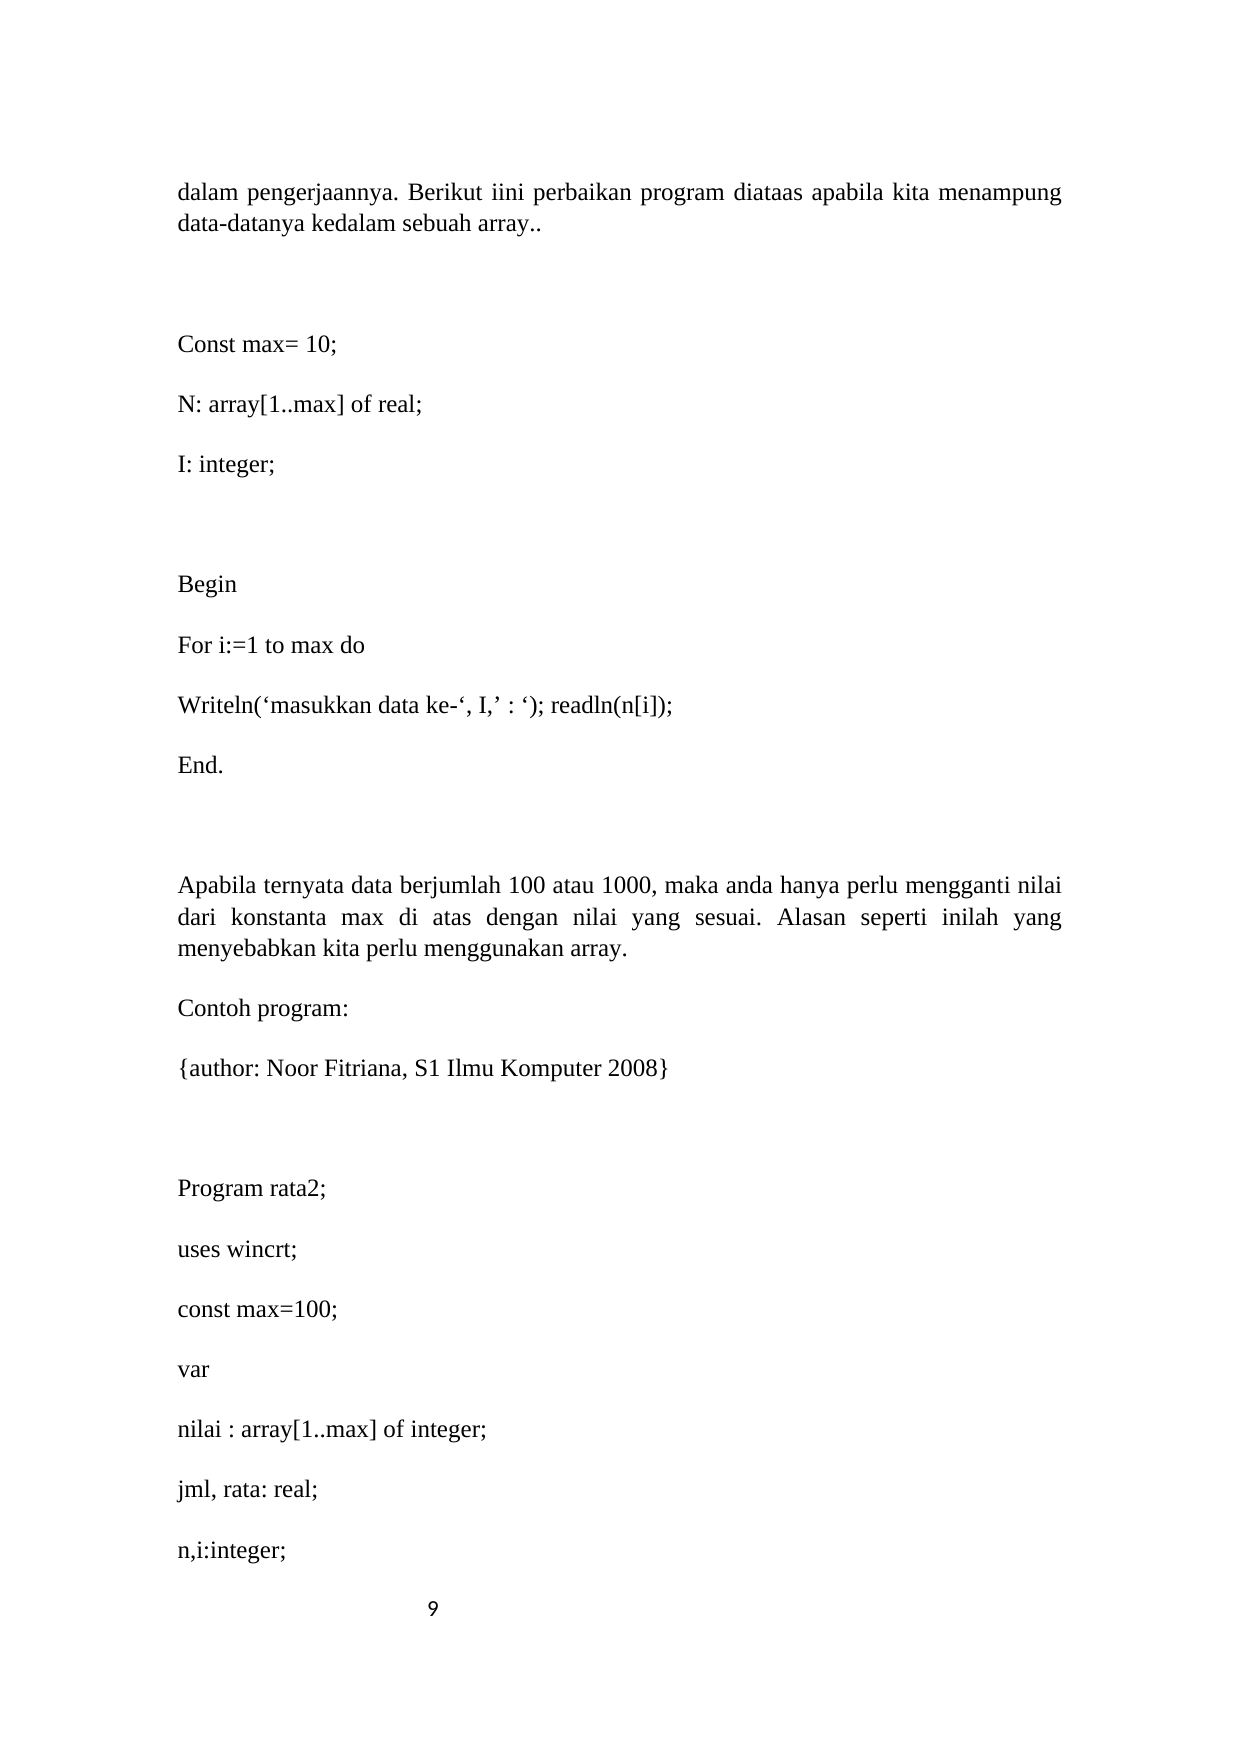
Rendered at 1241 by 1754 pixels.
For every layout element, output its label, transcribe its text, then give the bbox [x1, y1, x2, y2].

text End. [177, 750, 1063, 779]
text For i:=1 to max do [177, 630, 1063, 658]
text Apabila ternyata data berjumlah 100 atau 1000, maka anda hanya perlu mengganti nilai dari konstanta max di atas dengan nilai yang sesuai. Alasan seperti inilah yang menyebabkan kita perlu menggunakan array. [177, 871, 1063, 961]
text N: array[1..max] of real; [177, 389, 1063, 418]
text uses wincrt; [177, 1234, 1063, 1262]
text Contoh program: [177, 993, 1063, 1022]
text {author: Noor Fitriana, S1 Ilmu Komputer 2008} [177, 1053, 1063, 1082]
text I: integer; [177, 449, 1063, 478]
text const max=100; [177, 1294, 1063, 1323]
text Begin [177, 569, 1063, 598]
text nilai : array[1..max] of integer; [177, 1414, 1063, 1443]
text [177, 177, 1063, 237]
text Program rata2; [177, 1173, 1063, 1202]
text Const max= 10; [177, 329, 1063, 357]
text n,i:integer; [177, 1535, 1063, 1563]
text var [177, 1354, 1063, 1383]
text Writeln(‘masukkan data ke-‘, I,’ : ‘); readln(n[i]); [177, 690, 1063, 719]
text jml, rata: real; [177, 1474, 1063, 1503]
